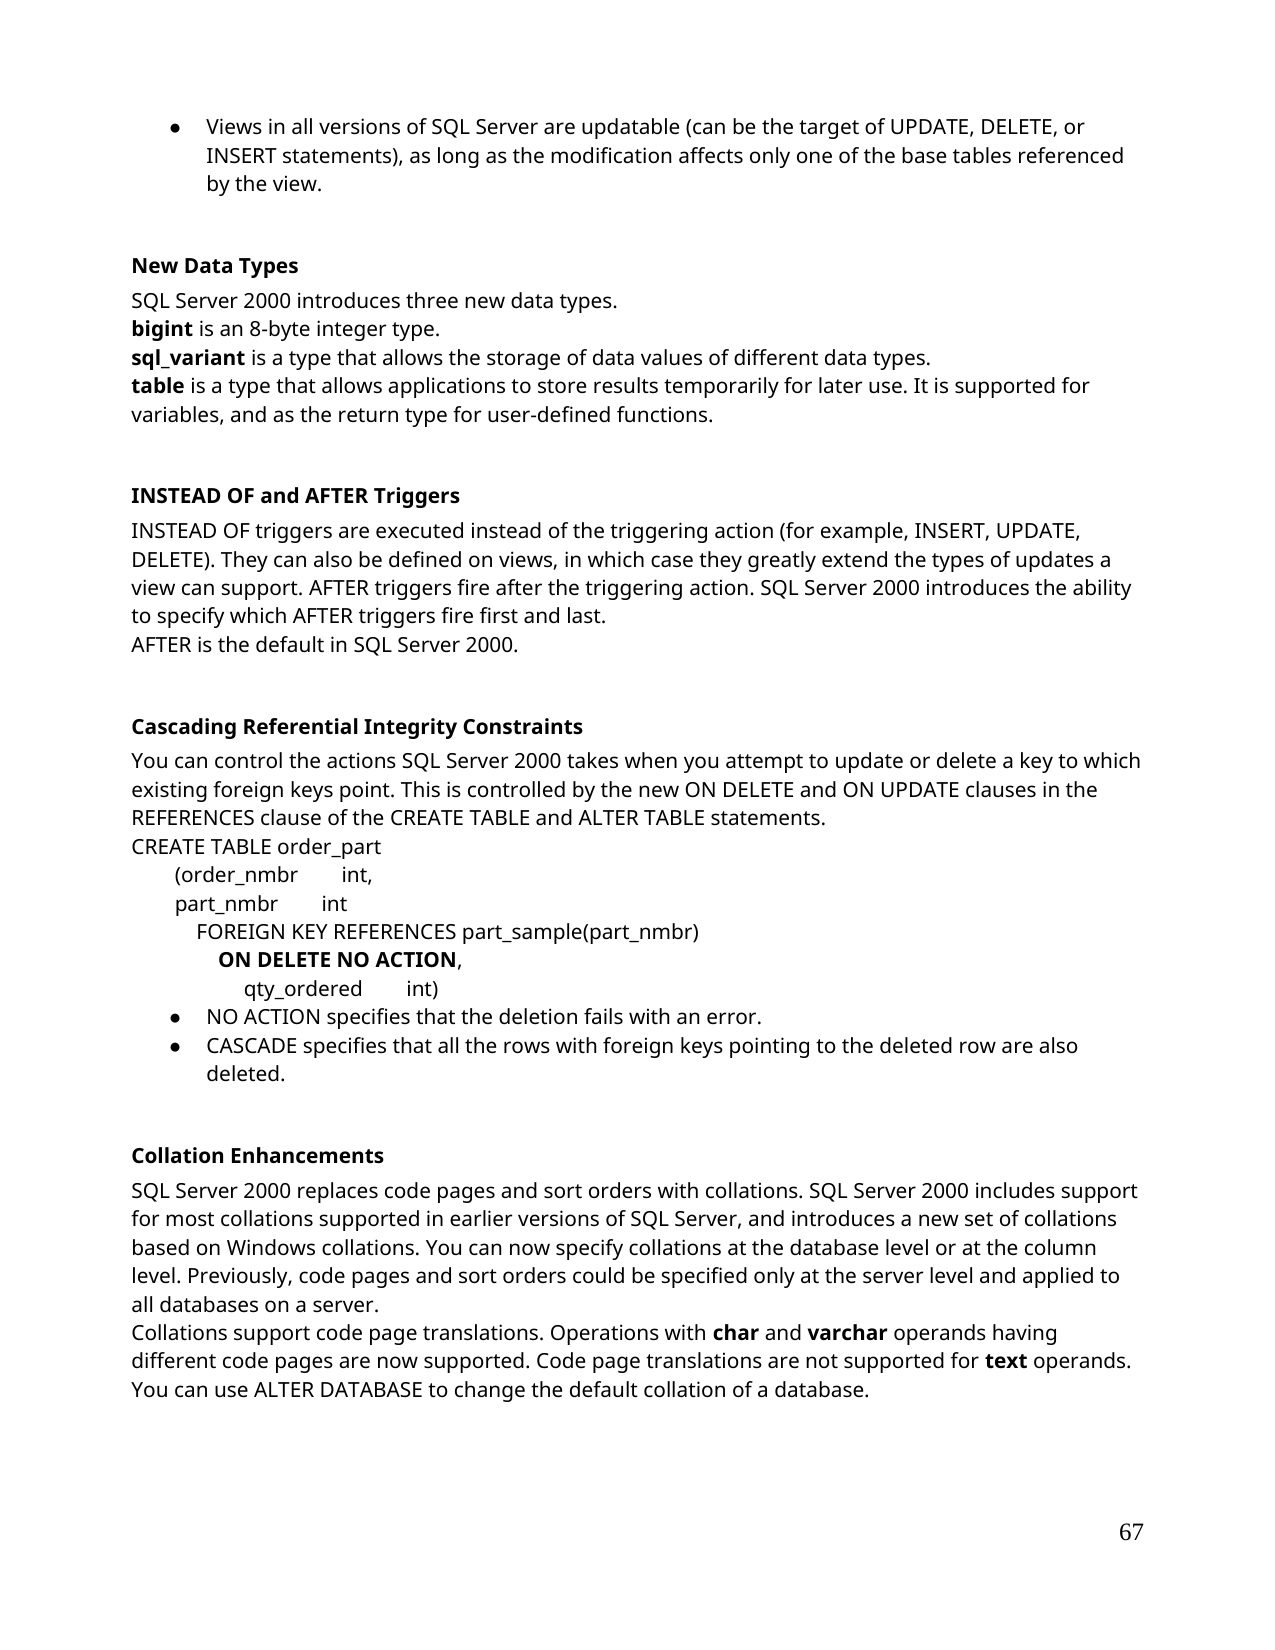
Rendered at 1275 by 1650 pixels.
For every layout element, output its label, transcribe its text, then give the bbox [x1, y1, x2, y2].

text INSTEAD OF triggers are executed instead of the triggering action (for example, INSERT, UPDATE, DELETE). They can also be defined on views, in which case they greatly extend the types of updates a view can support. AFTER triggers fire after the triggering action. SQL Server 2000 introduces the ability to specify which AFTER triggers fire first and last. [131, 516, 1144, 630]
text bigint is an 8-byte integer type. [131, 314, 1144, 343]
subtitle Collation Enhancements [131, 1141, 1144, 1170]
list CASCADE specifies that all the rows with foreign keys pointing to the deleted row are also deleted. [169, 1031, 1144, 1088]
text SQL Server 2000 replaces code pages and sort orders with collations. SQL Server 2000 includes support for most collations supported in earlier versions of SQL Server, and introduces a new set of collations based on Windows collations. You can now specify collations at the database level or at the column level. Previously, code pages and sort orders could be specified only at the server level and applied to all databases on a server. [131, 1176, 1144, 1318]
text CREATE TABLE order_part [131, 832, 1144, 860]
text qty_ordered int) [244, 974, 1144, 1002]
text part_nmbr int [131, 889, 1144, 917]
subtitle New Data Types [131, 251, 1144, 280]
text ON DELETE NO ACTION, [131, 946, 1144, 974]
subtitle Cascading Referential Integrity Constraints [131, 712, 1144, 740]
text Collations support code page translations. Operations with char and varchar operands having different code pages are now supported. Code page translations are not supported for text operands. You can use ALTER DATABASE to change the default collation of a database. [131, 1318, 1144, 1403]
text You can control the actions SQL Server 2000 takes when you attempt to update or delete a key to which existing foreign keys point. This is controlled by the new ON DELETE and ON UPDATE clauses in the REFERENCES clause of the CREATE TABLE and ALTER TABLE statements. [131, 747, 1144, 832]
text FOREIGN KEY REFERENCES part_sample(part_nmbr) [131, 917, 1144, 946]
text (order_nmbr int, [131, 860, 1144, 889]
text sql_variant is a type that allows the storage of data values of different data types. [131, 343, 1144, 371]
list Views in all versions of SQL Server are updatable (can be the target of UPDATE, DELETE, or INSERT statements), as long as the modification affects only one of the base tables referenced by the view. [169, 112, 1144, 198]
text table is a type that allows applications to store results temporarily for later use. It is supported for variables, and as the return type for user-defined functions. [131, 371, 1144, 428]
text AFTER is the default in SQL Server 2000. [131, 630, 1144, 658]
subtitle INSTEAD OF and AFTER Triggers [131, 482, 1144, 510]
text SQL Server 2000 introduces three new data types. [131, 286, 1144, 314]
list NO ACTION specifies that the deletion fails with an error. [169, 1002, 1144, 1031]
